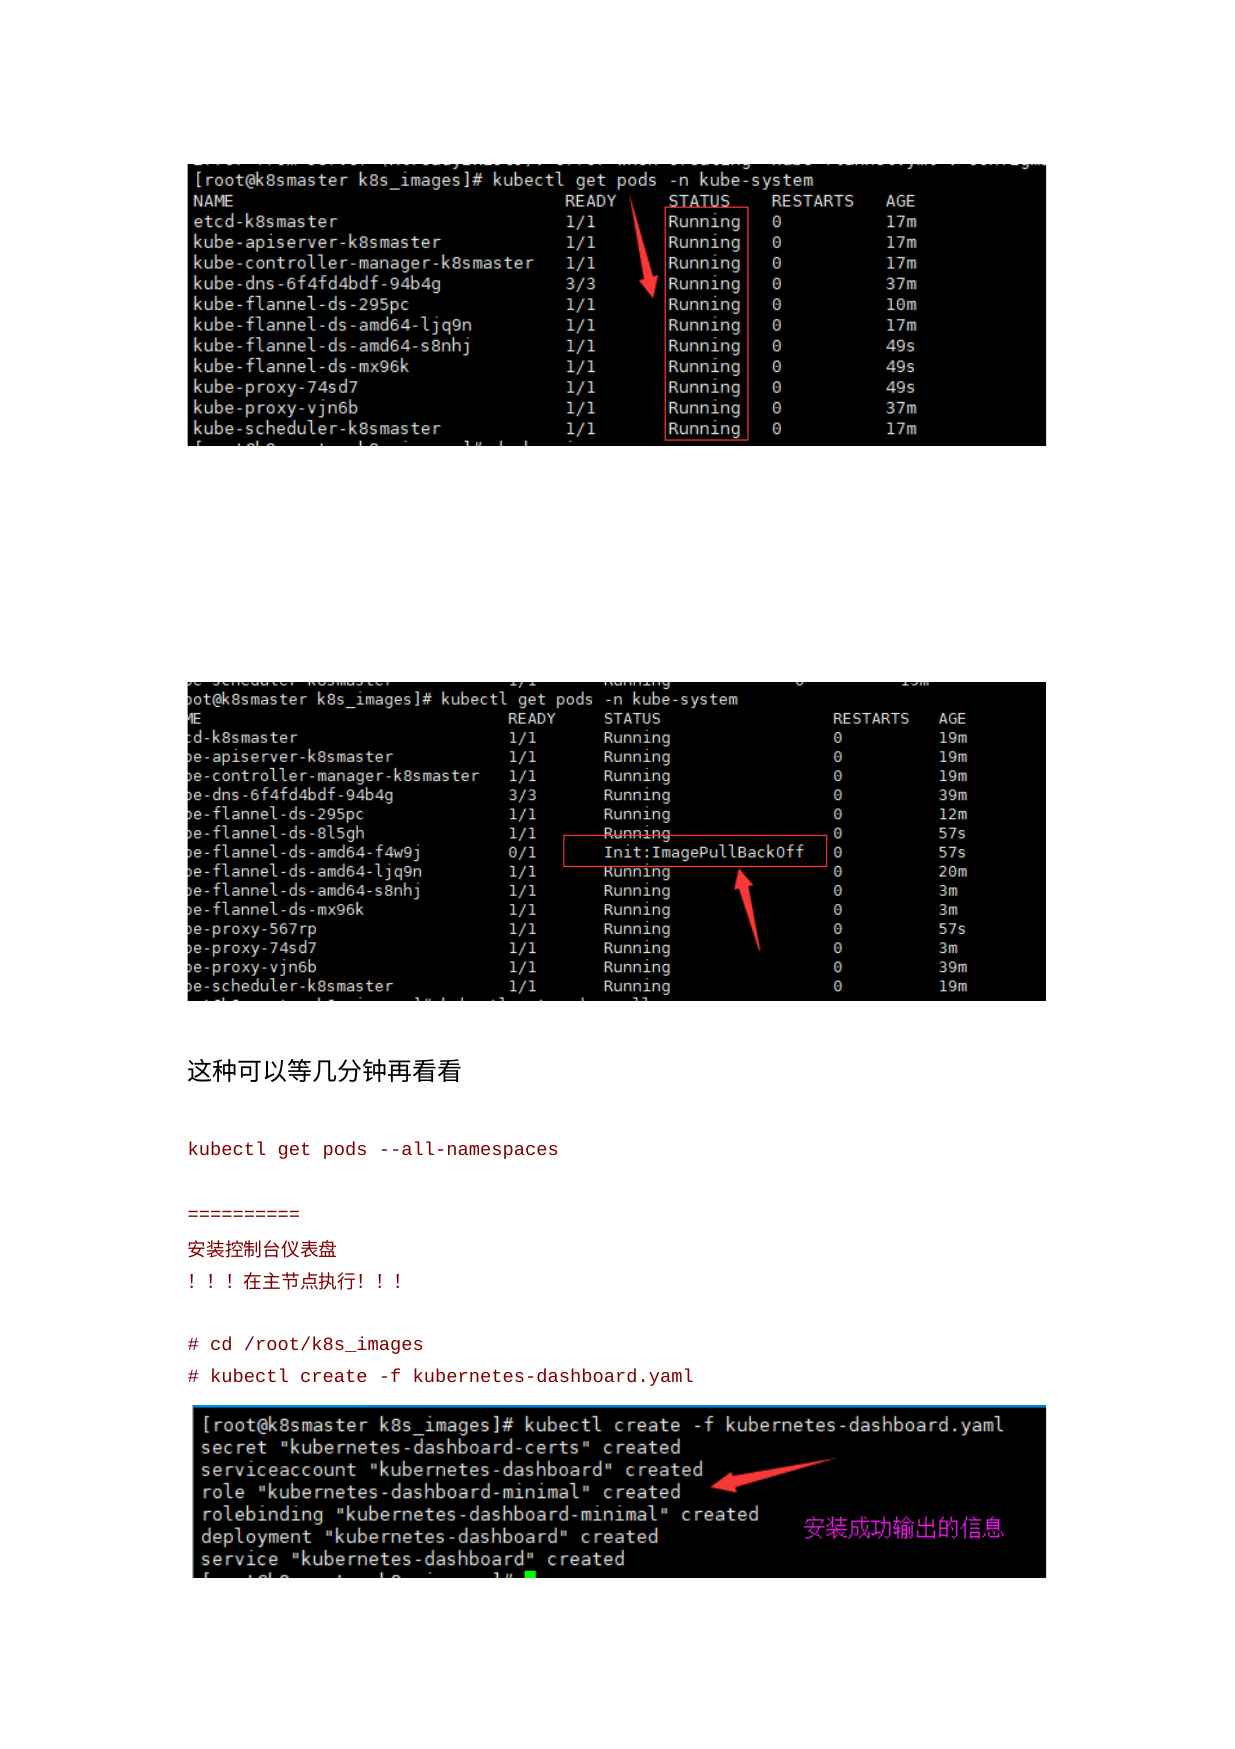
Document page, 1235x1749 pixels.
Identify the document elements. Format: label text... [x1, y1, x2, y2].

text ========== [187, 1199, 1047, 1232]
text # kubectl create -f kubernetes-dashboard.yaml [187, 1362, 1047, 1394]
picture [187, 164, 1047, 446]
text kubectl get pods --all-namespaces [187, 1134, 1047, 1167]
text # cd /root/k8s_images [187, 1329, 1047, 1362]
picture [187, 1405, 1047, 1578]
text ！！！在主节点执行！！！ [187, 1264, 1047, 1297]
text 安装控制台仪表盘 [187, 1232, 1047, 1264]
picture [187, 682, 1046, 1001]
text 这种可以等几分钟再看看 [187, 1037, 1047, 1102]
